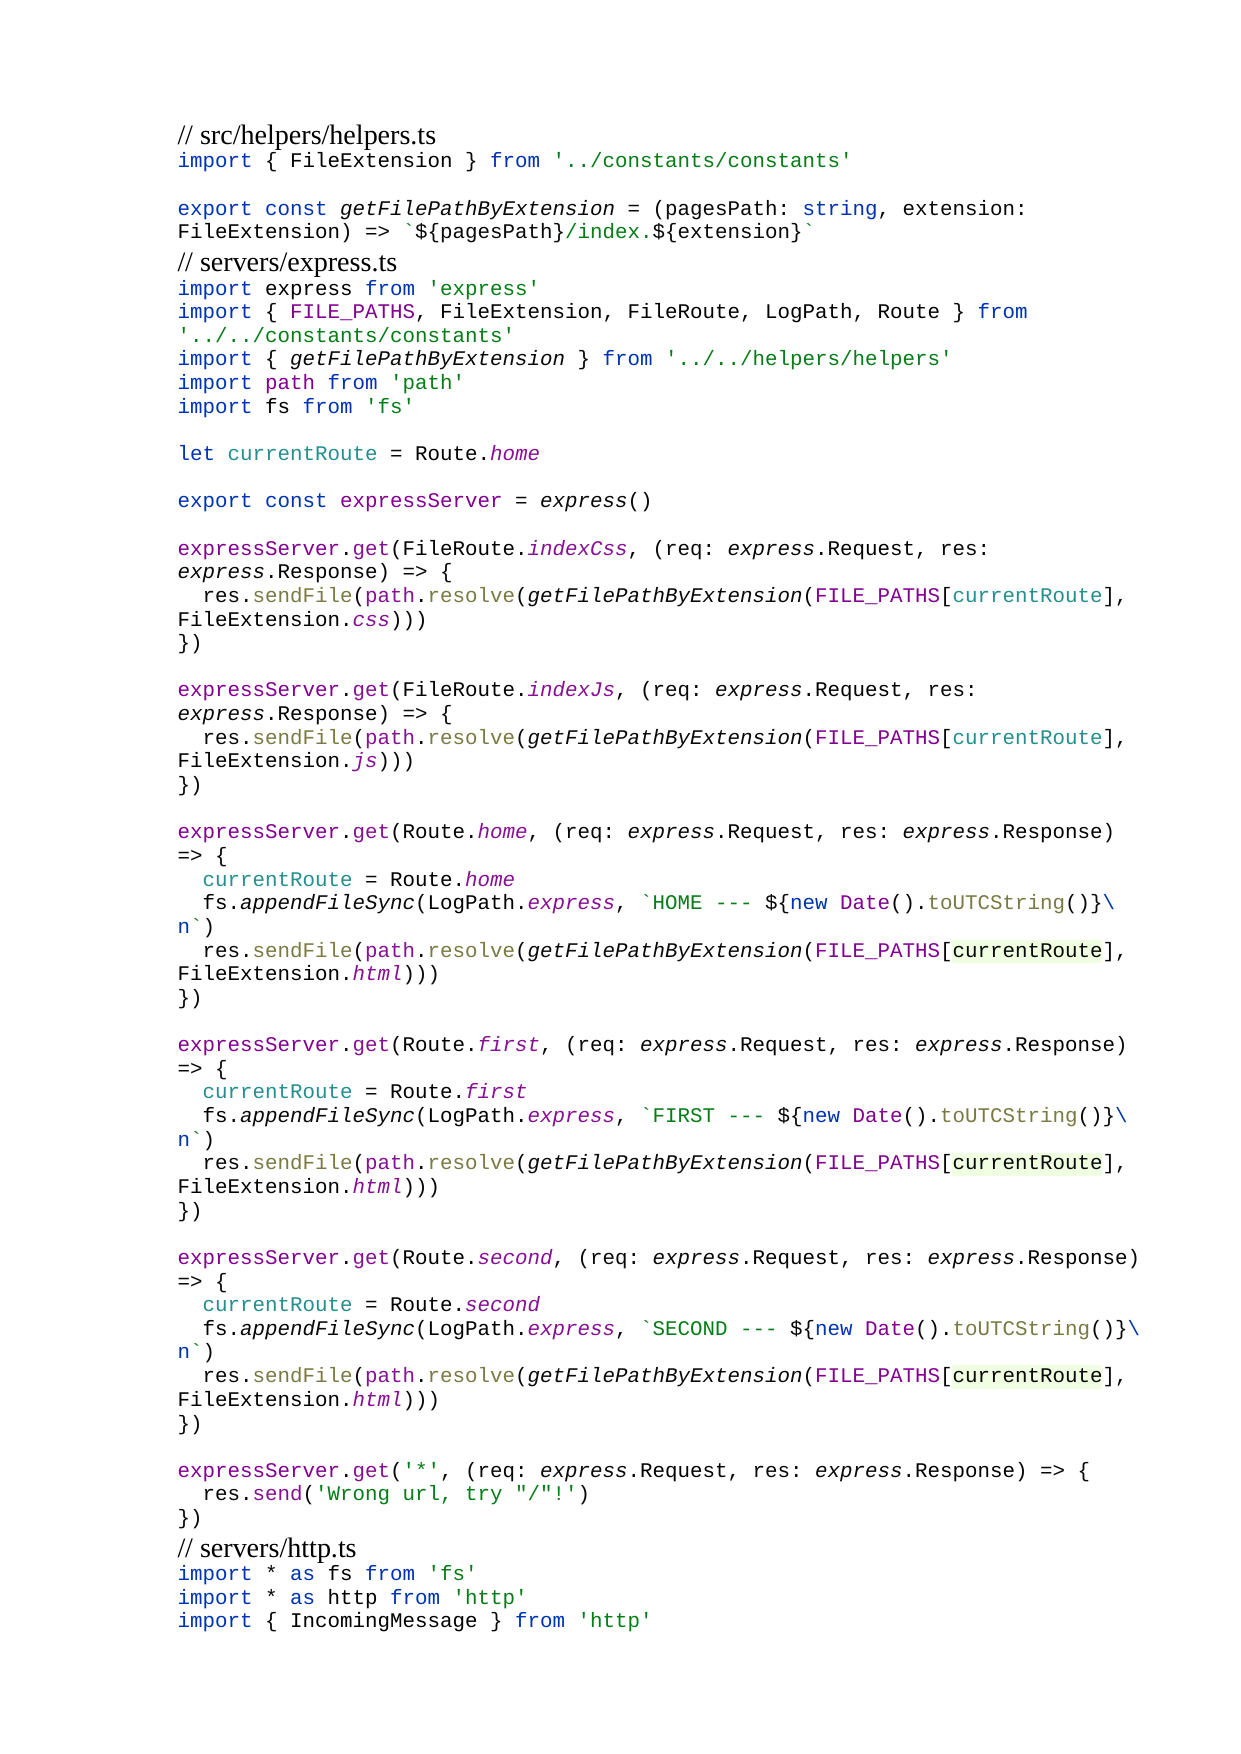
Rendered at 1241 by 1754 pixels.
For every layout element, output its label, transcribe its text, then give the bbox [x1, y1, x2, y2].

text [177, 1563, 1152, 1634]
text // servers/http.ts [177, 1531, 1152, 1563]
text import { FileExtension } from '../constants/constants' export const getFilePathByExtension = (pagesPath: string, extension: FileExtension) => `${pagesPath}/index.${extension}` [177, 151, 1152, 245]
text // src/helpers/helpers.ts [177, 118, 1152, 151]
text // servers/express.ts [177, 245, 1152, 277]
text import express from 'express' import { FILE_PATHS, FileExtension, FileRoute, LogPath, Route } from '../../constants/constants' import { getFilePathByExtension } from '../../helpers/helpers' import path from 'path' import fs from 'fs' let currentRoute = Route.home export const expressServer = express() expressServer.get(FileRoute.indexCss, (req: express.Request, res: express.Response) => { res.sendFile(path.resolve(getFilePathByExtension(FILE_PATHS[currentRoute], FileExtension.css))) }) expressServer.get(FileRoute.indexJs, (req: express.Request, res: express.Response) => { res.sendFile(path.resolve(getFilePathByExtension(FILE_PATHS[currentRoute], FileExtension.js))) }) expressServer.get(Route.home, (req: express.Request, res: express.Response) => { currentRoute = Route.home fs.appendFileSync(LogPath.express, `HOME --- ${new Date().toUTCString()}\n`) res.sendFile(path.resolve(getFilePathByExtension(FILE_PATHS[currentRoute], FileExtension.html))) }) expressServer.get(Route.first, (req: express.Request, res: express.Response) => { currentRoute = Route.first fs.appendFileSync(LogPath.express, `FIRST --- ${new Date().toUTCString()}\n`) res.sendFile(path.resolve(getFilePathByExtension(FILE_PATHS[currentRoute], FileExtension.html))) }) expressServer.get(Route.second, (req: express.Request, res: express.Response) => { currentRoute = Route.second fs.appendFileSync(LogPath.express, `SECOND --- ${new Date().toUTCString()}\n`) res.sendFile(path.resolve(getFilePathByExtension(FILE_PATHS[currentRoute], FileExtension.html))) }) expressServer.get('*', (req: express.Request, res: express.Response) => { res.send('Wrong url, try "/"!') }) [177, 277, 1152, 1531]
